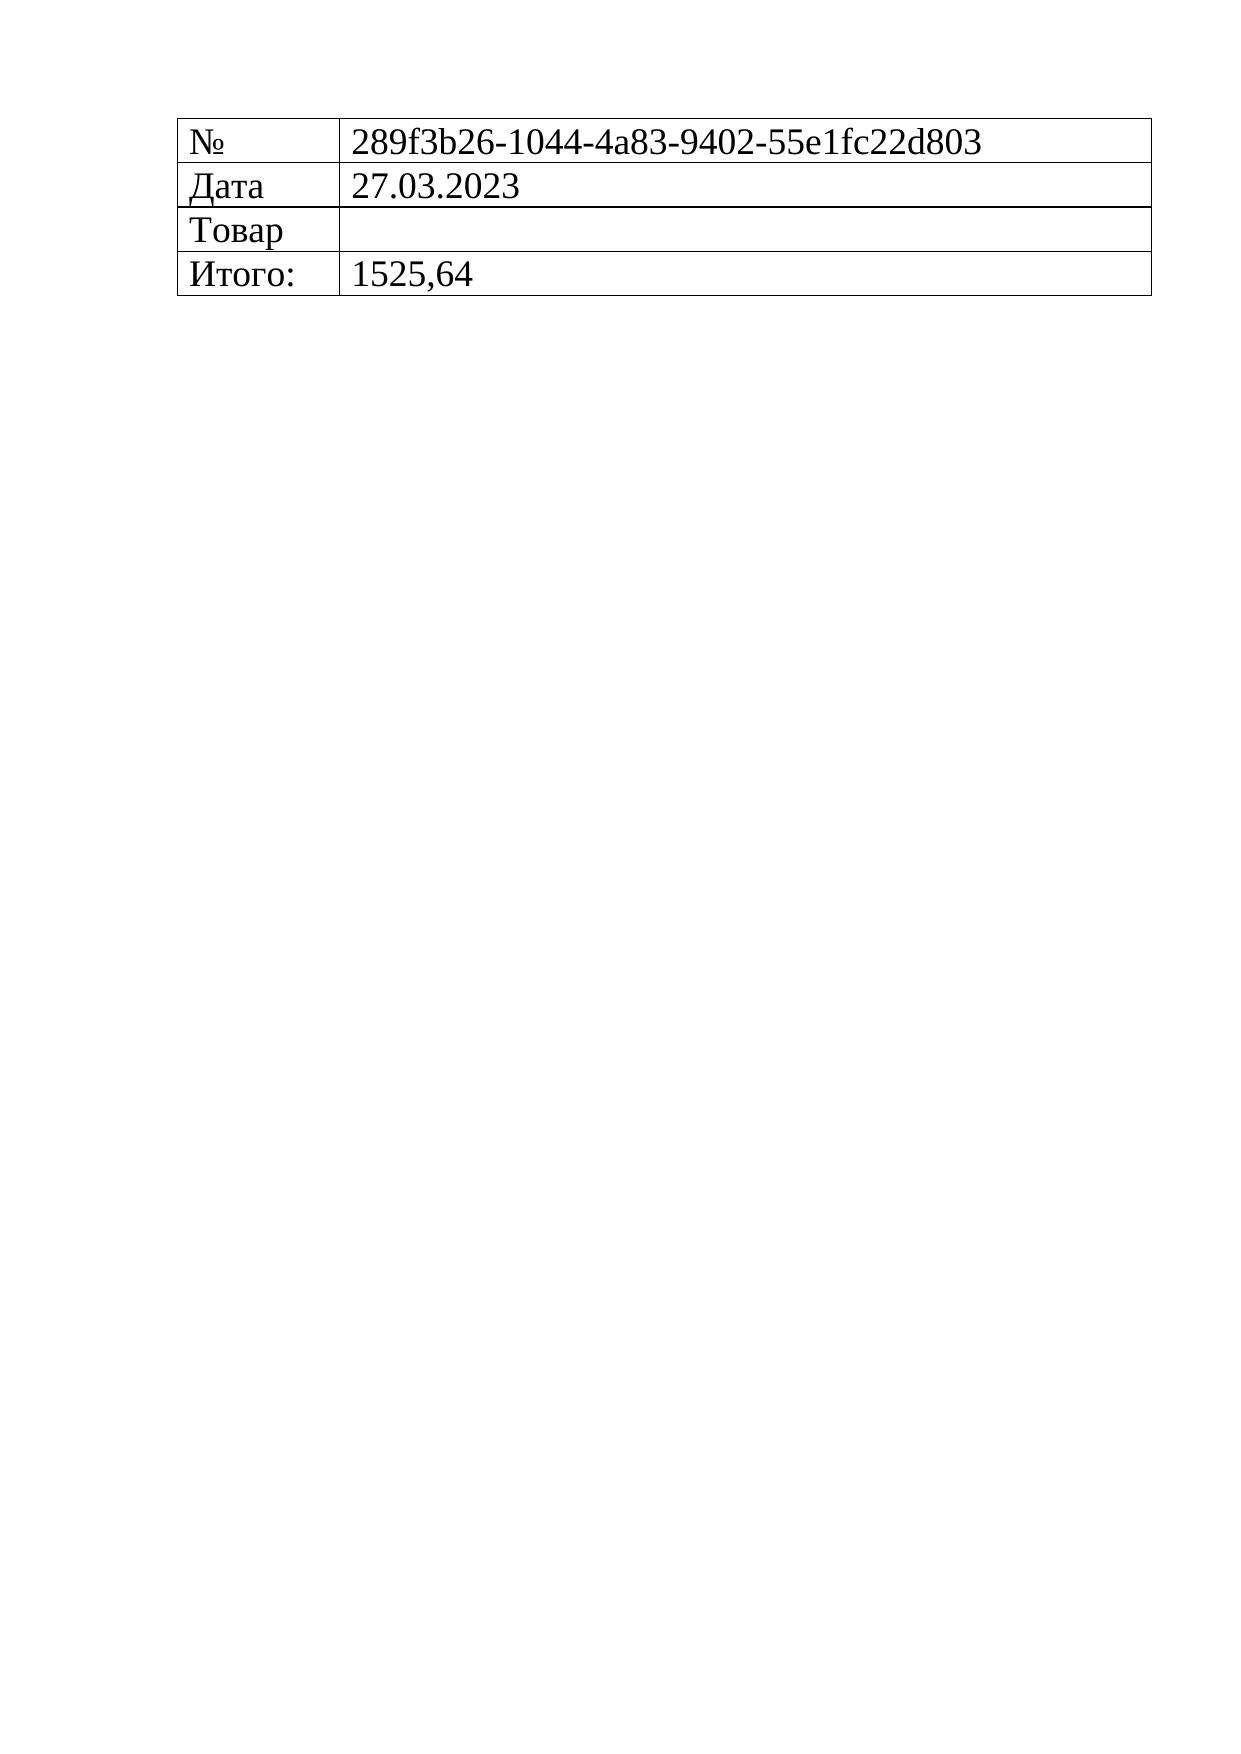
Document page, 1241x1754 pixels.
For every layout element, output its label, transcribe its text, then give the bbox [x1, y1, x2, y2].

table_cell Дата [178, 163, 339, 206]
table_header № [178, 119, 339, 162]
table_cell Итого: [178, 252, 339, 295]
table_header 289f3b26-1044-4a83-9402-55e1fc22d803 [340, 119, 1151, 162]
table_cell 27.03.2023 [340, 163, 1151, 206]
table_cell 1525,64 [340, 252, 1151, 295]
table_cell Товар [178, 208, 339, 251]
table_cell [340, 208, 1151, 251]
